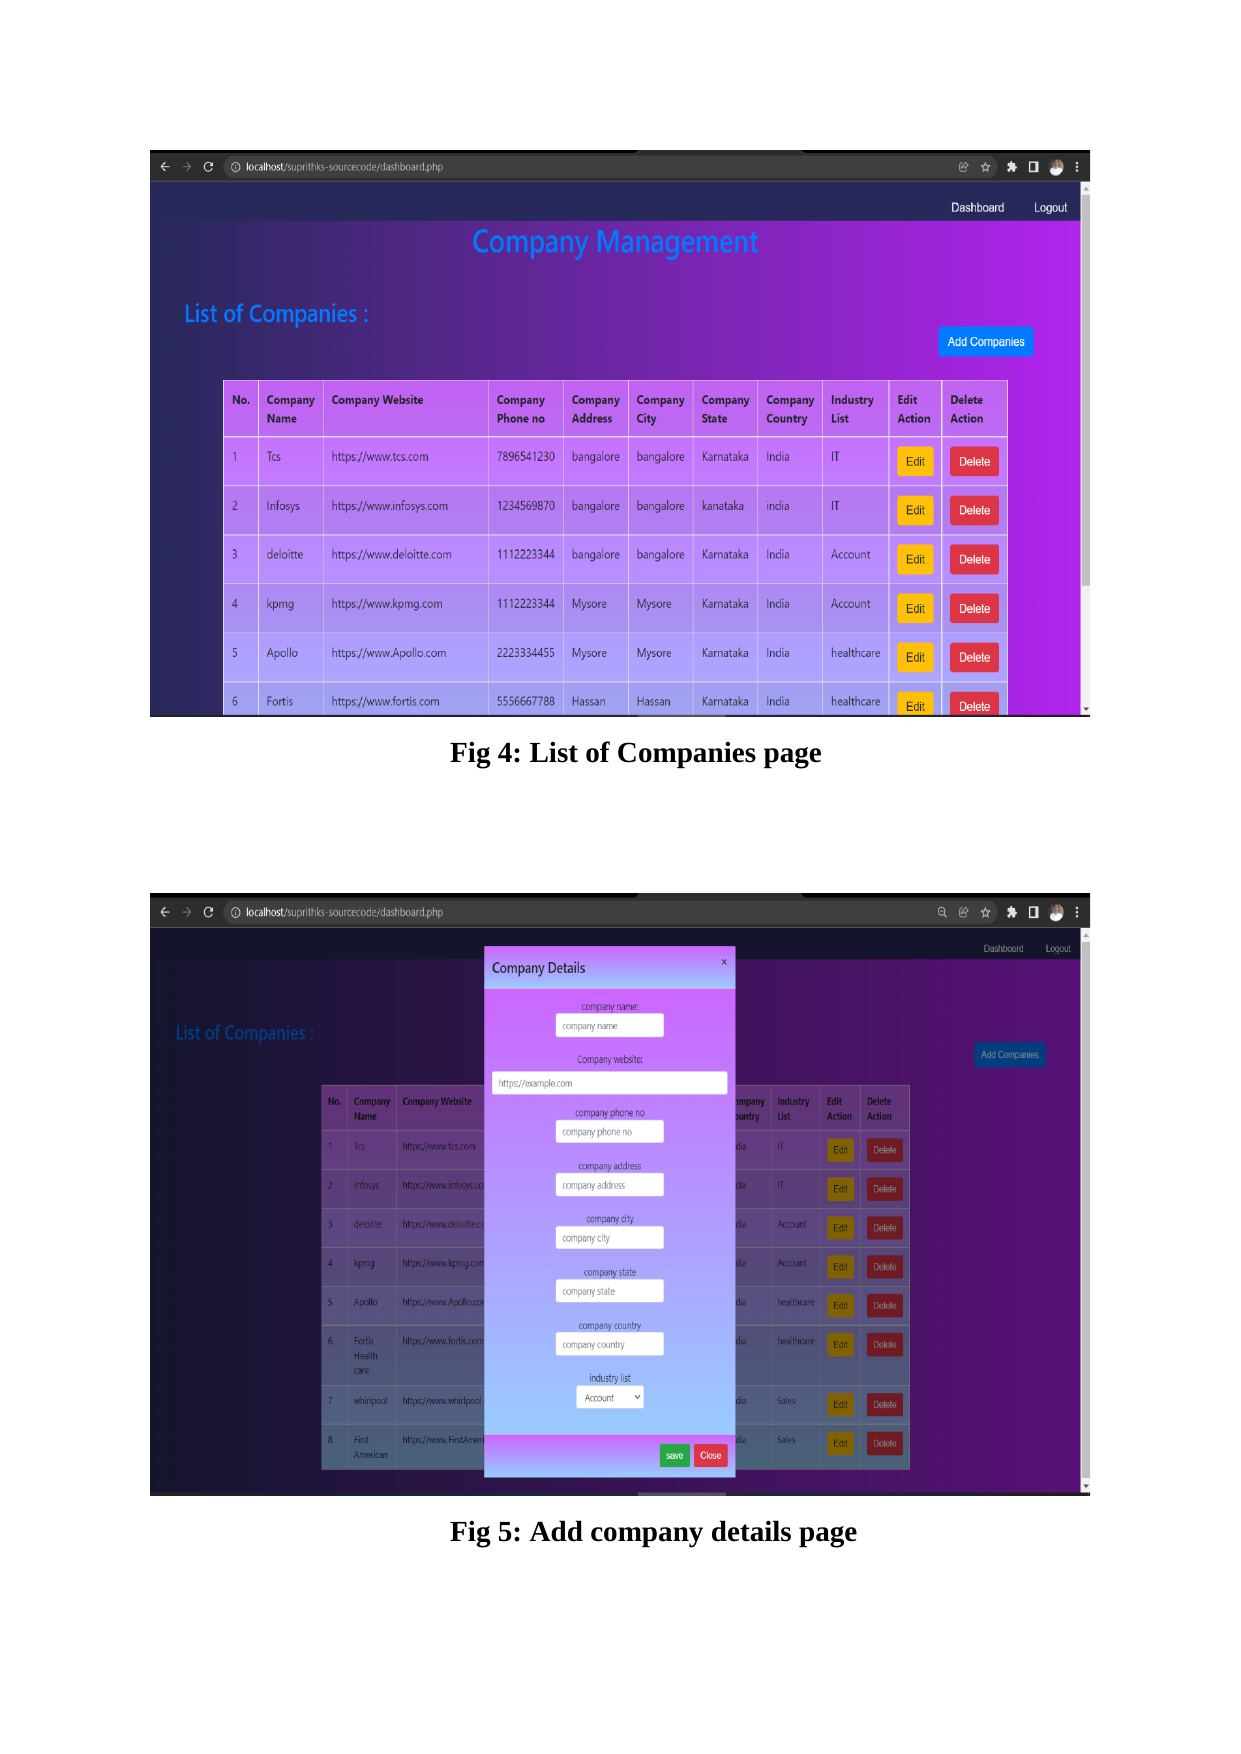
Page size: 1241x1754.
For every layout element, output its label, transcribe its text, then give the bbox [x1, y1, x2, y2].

text Fig 5: Add company details page [150, 1514, 1090, 1548]
picture [150, 893, 1091, 1496]
picture [150, 150, 1091, 717]
text Fig 4: List of Companies page [150, 736, 1090, 769]
